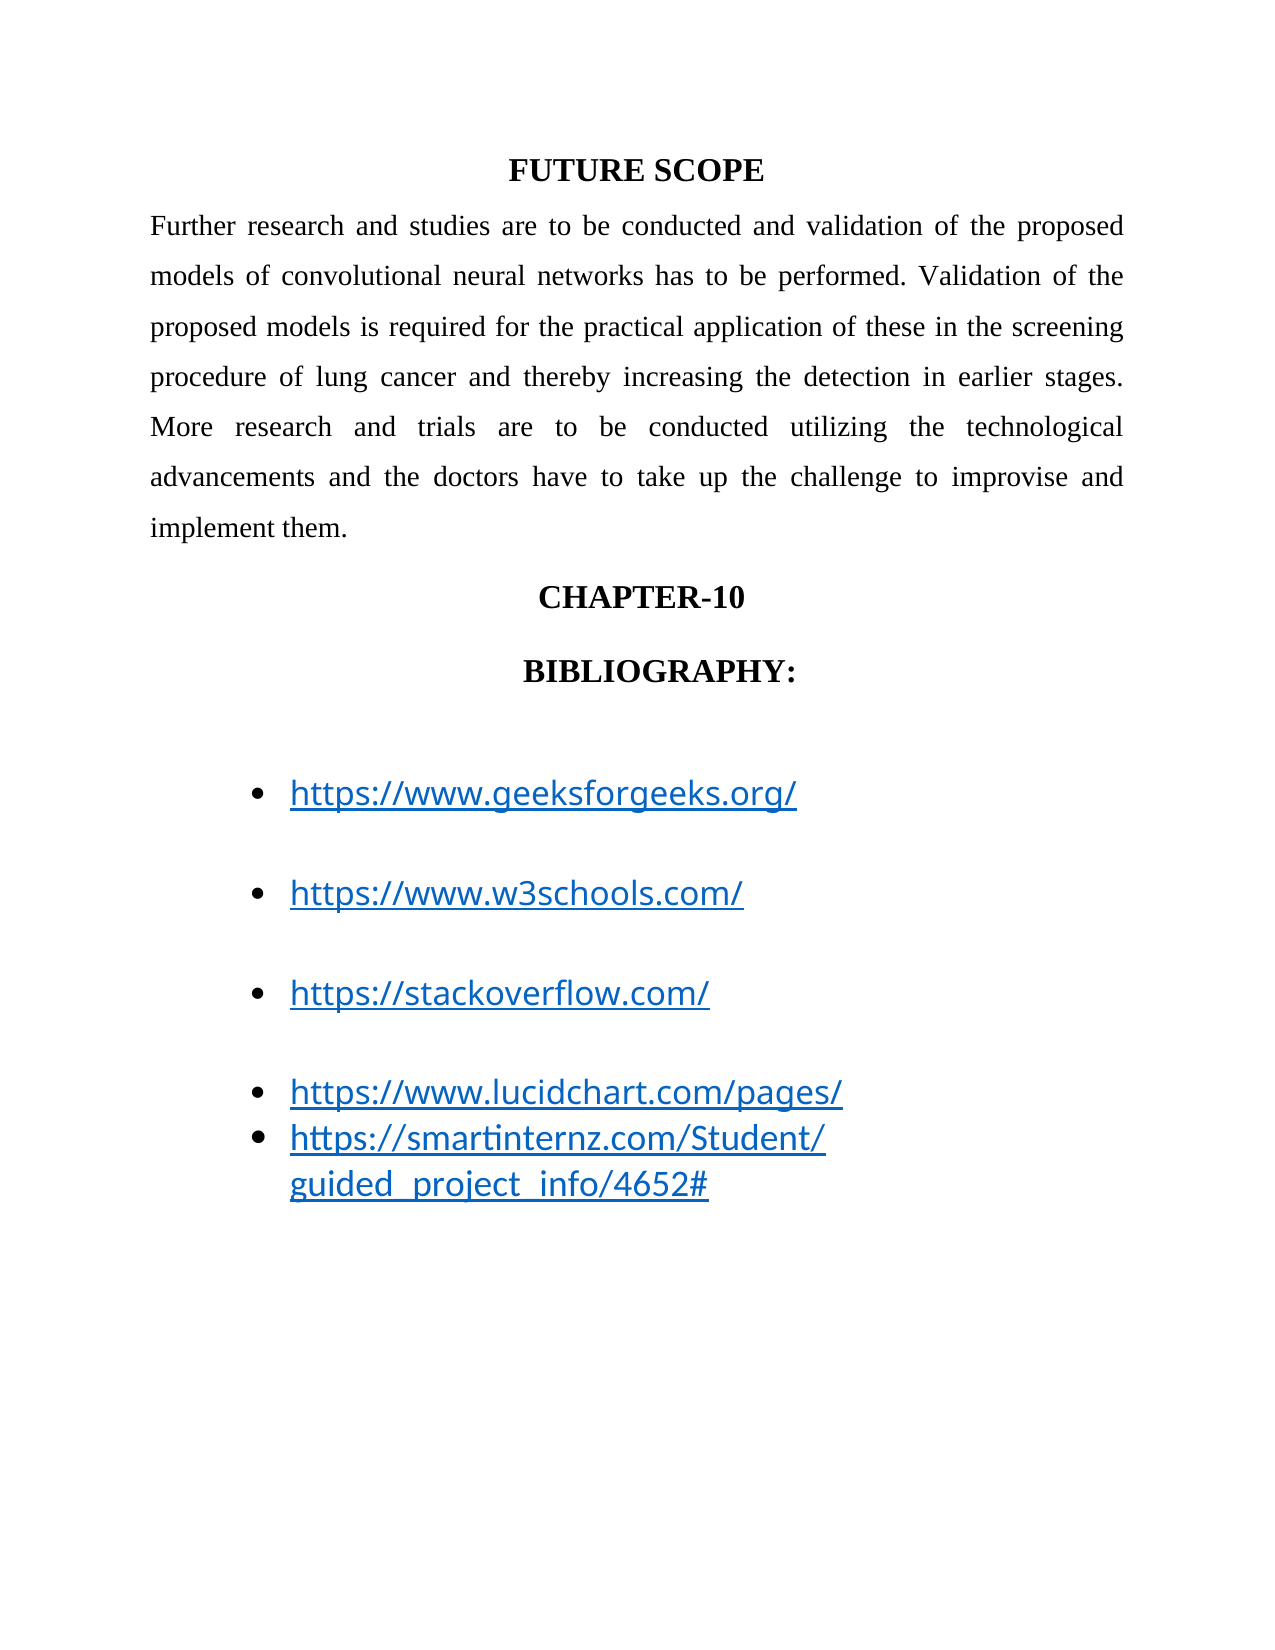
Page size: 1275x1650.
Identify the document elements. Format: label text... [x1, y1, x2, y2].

list https://smartinternz.com/Student/guided_project_info/4652# [252, 1114, 1125, 1206]
list https://www.geeksforgeeks.org/ [252, 770, 1125, 816]
text CHAPTER-10 [150, 577, 1125, 615]
subtitle BIBLIOGRAPHY: [214, 651, 1125, 689]
list https://www.w3schools.com/ [252, 869, 1125, 915]
text Further research and studies are to be conducted and validation of the proposed models of convolutional neural networks has to be performed. Validation of the proposed models is required for the practical application of these in the screening procedure of lung cancer and thereby increasing the detection in earlier stages. More research and trials are to be conducted utilizing the technological advancements and the doctors have to take up the challenge to improvise and implement them. [150, 208, 1125, 543]
text FUTURE SCOPE [150, 150, 1125, 188]
list https://stackoverflow.com/ [252, 969, 1125, 1015]
list https://www.lucidchart.com/pages/ [252, 1069, 1125, 1114]
